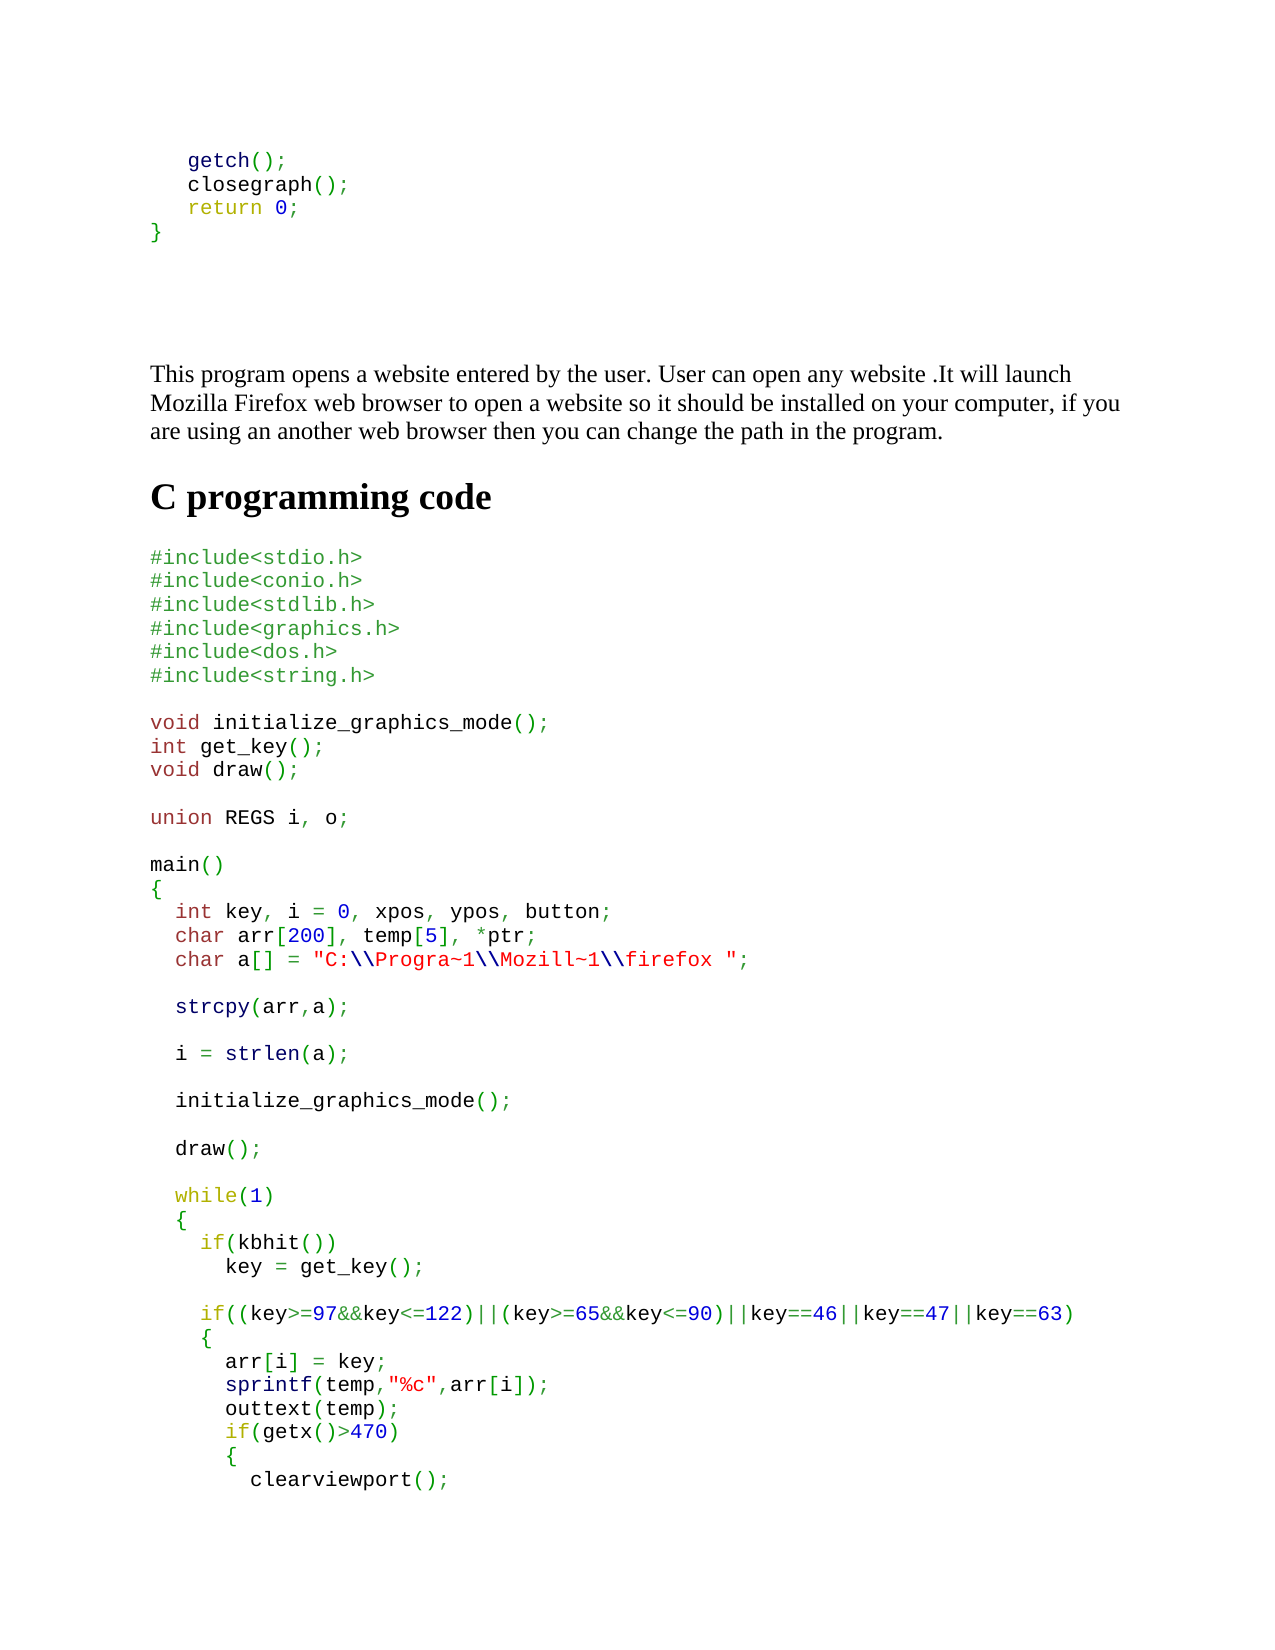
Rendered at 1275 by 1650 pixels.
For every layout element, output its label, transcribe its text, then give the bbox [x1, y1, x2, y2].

text #include<stdio.h> [150, 547, 1125, 570]
text } [150, 221, 1125, 244]
text if(getx()>470) [150, 1422, 1125, 1445]
text clearviewport(); [150, 1469, 1125, 1492]
text int key, i = 0, xpos, ypos, button; [150, 901, 1125, 925]
text { [150, 1327, 1125, 1351]
text return 0; [150, 197, 1125, 221]
text draw(); [150, 1138, 1125, 1161]
text key = get_key(); [150, 1256, 1125, 1280]
text #include<stdlib.h> [150, 594, 1125, 618]
text #include<dos.h> [150, 641, 1125, 665]
text void draw(); [150, 759, 1125, 783]
subtitle C programming code [150, 474, 1125, 517]
text #include<string.h> [150, 665, 1125, 688]
text { [150, 1209, 1125, 1232]
text { [150, 878, 1125, 901]
text i = strlen(a); [150, 1043, 1125, 1067]
text closegraph(); [150, 174, 1125, 197]
text strcpy(arr,a); [150, 996, 1125, 1019]
text sprintf(temp,"%c",arr[i]); [150, 1374, 1125, 1398]
text #include<conio.h> [150, 570, 1125, 594]
text outtext(temp); [150, 1398, 1125, 1422]
text #include<graphics.h> [150, 618, 1125, 641]
text if(kbhit()) [150, 1232, 1125, 1256]
text void initialize_graphics_mode(); [150, 712, 1125, 736]
text char arr[200], temp[5], *ptr; [150, 925, 1125, 949]
text initialize_graphics_mode(); [150, 1091, 1125, 1114]
text main() [150, 854, 1125, 878]
text arr[i] = key; [150, 1351, 1125, 1374]
text char a[] = "C:\\Progra~1\\Mozill~1\\firefox "; [150, 949, 1125, 972]
text { [150, 1445, 1125, 1469]
text int get_key(); [150, 736, 1125, 759]
text This program opens a website entered by the user. User can open any website .It will launch Mozilla Firefox web browser to open a website so it should be installed on your computer, if you are using an another web browser then you can change the path in the program. [150, 359, 1125, 445]
text if((key>=97&&key<=122)||(key>=65&&key<=90)||key==46||key==47||key==63) [150, 1303, 1125, 1327]
text while(1) [150, 1185, 1125, 1209]
text union REGS i, o; [150, 807, 1125, 830]
text getch(); [150, 150, 1125, 174]
